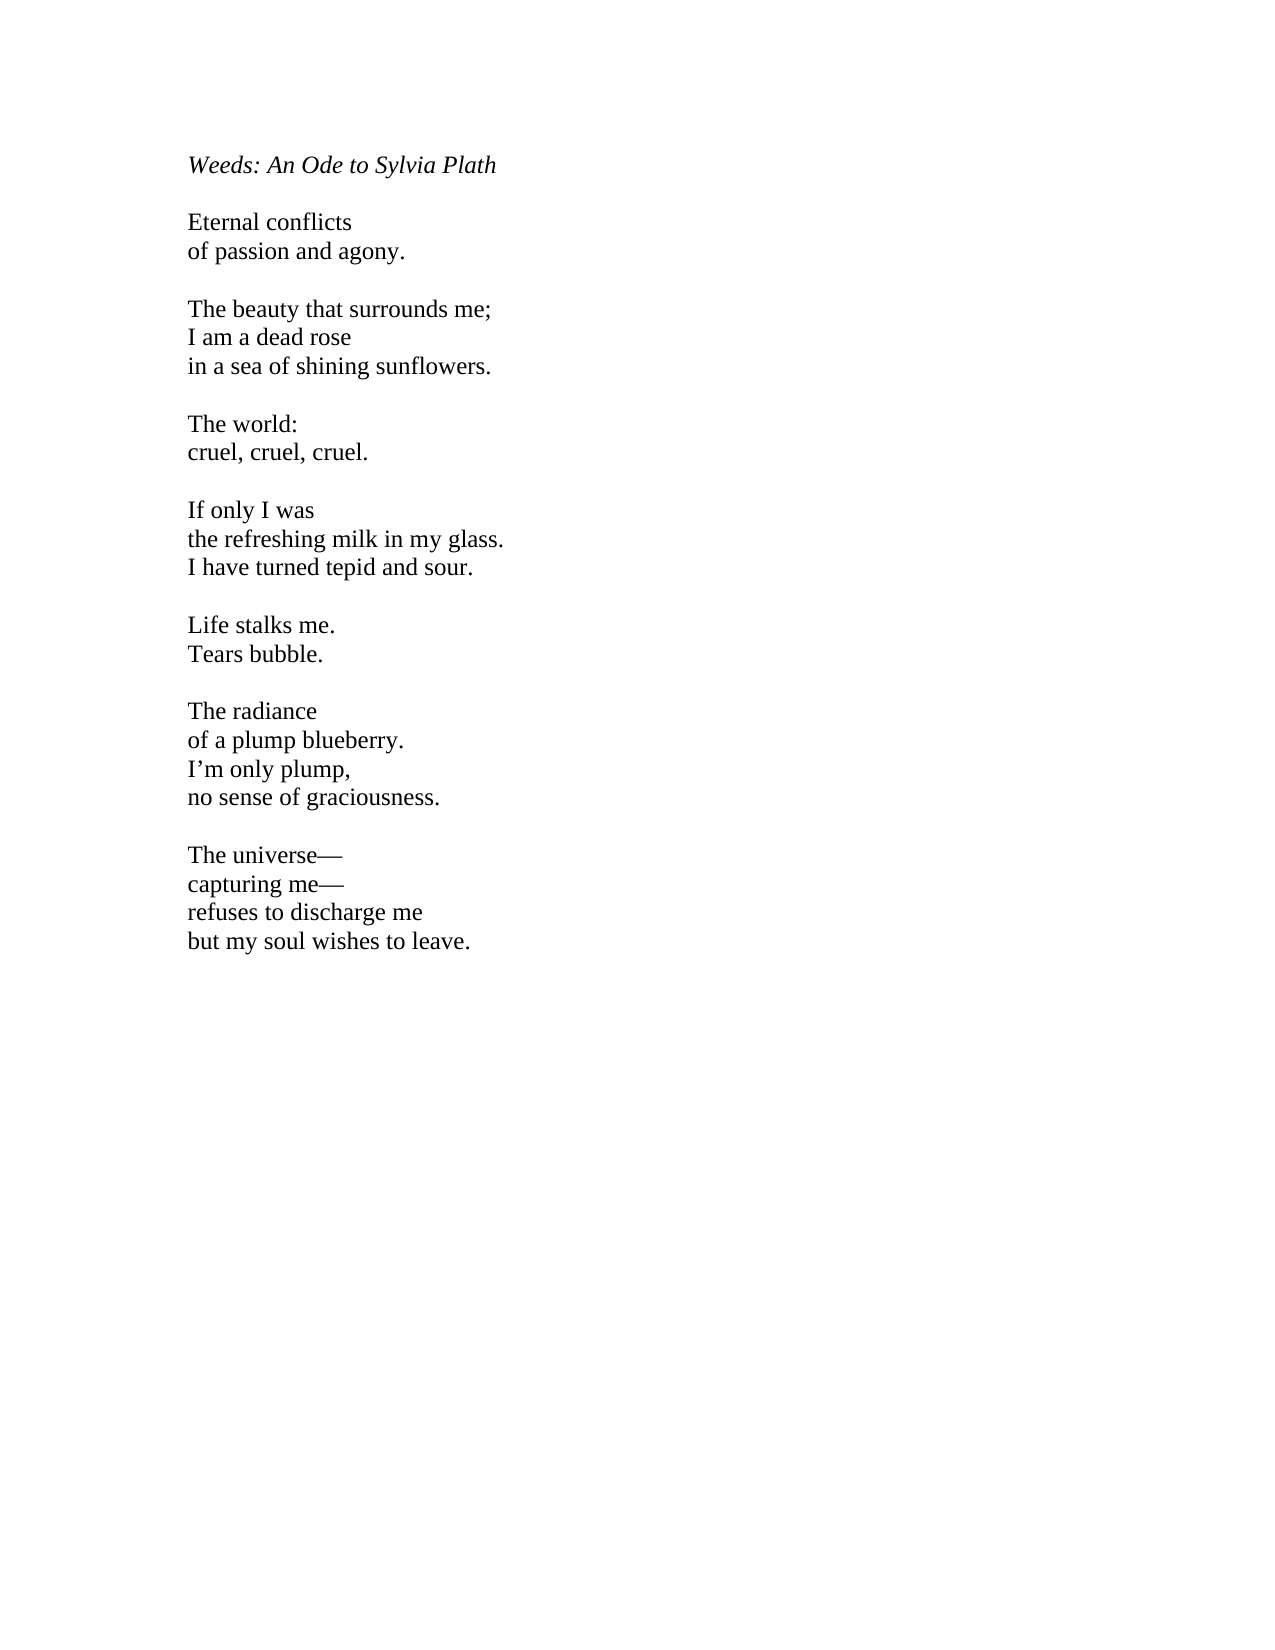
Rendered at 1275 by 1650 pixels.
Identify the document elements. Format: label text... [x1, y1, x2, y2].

text Weeds: An Ode to Sylvia Plath [187, 150, 1087, 179]
text refuses to discharge me [187, 897, 1087, 926]
text The beauty that surrounds me; [187, 294, 1087, 322]
text I am a dead rose [187, 322, 1087, 351]
text The radiance [187, 696, 1087, 725]
text in a sea of shining sunflowers. [187, 351, 1087, 380]
text The world: [187, 409, 1087, 437]
text Tears bubble. [187, 639, 1087, 667]
text of a plump blueberry. [187, 725, 1087, 754]
text I’m only plump, [187, 754, 1087, 782]
text no sense of graciousness. [187, 782, 1087, 811]
text Eternal conflicts [187, 207, 1087, 236]
text cruel, cruel, cruel. [187, 437, 1087, 466]
text The universe— [187, 840, 1087, 869]
text capturing me— [187, 869, 1087, 897]
text I have turned tepid and sour. [187, 552, 1087, 581]
text of passion and agony. [187, 236, 1087, 265]
text If only I was [187, 495, 1087, 524]
text Life stalks me. [187, 610, 1087, 639]
text the refreshing milk in my glass. [187, 524, 1087, 552]
text but my soul wishes to leave. [187, 926, 1087, 955]
